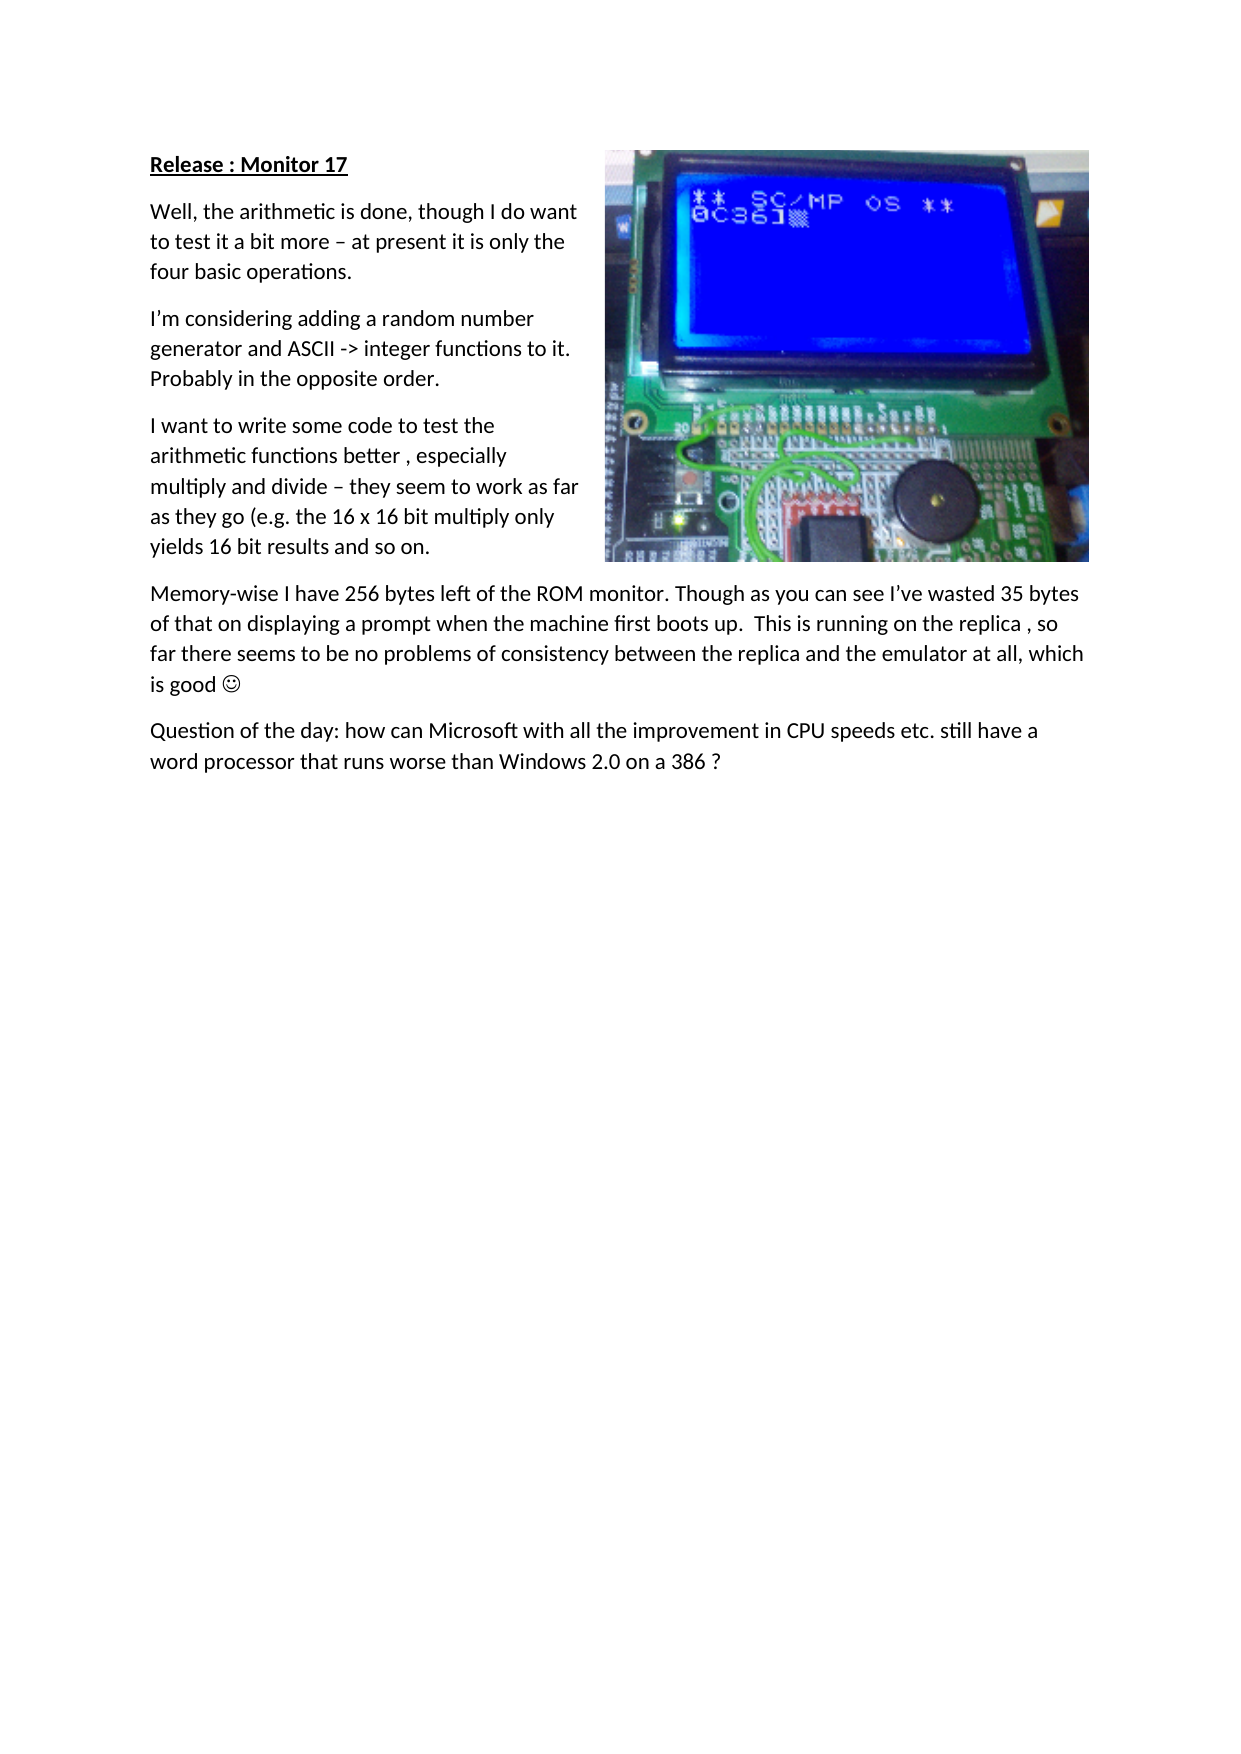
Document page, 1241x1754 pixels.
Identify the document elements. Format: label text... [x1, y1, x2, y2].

picture [604, 150, 1089, 562]
text I’m considering adding a random number generator and ASCII -> integer functions to it. Probably in the opposite order. [150, 304, 604, 393]
text I want to write some code to test the arithmetic functions better , especially multiply and divide – they seem to work as far as they go (e.g. the 16 x 16 bit multiply only yields 16 bit results and so on. [150, 411, 604, 560]
text Release : Monitor 17 [150, 150, 604, 178]
text Question of the day: how can Microsoft with all the improvement in CPU speeds etc. still have a word processor that runs worse than Windows 2.0 on a 386 ? [150, 717, 1090, 775]
text Memory-wise I have 256 bytes left of the ROM monitor. Though as you can see I’ve wasted 35 bytes of that on displaying a prompt when the machine first boots up. This is running on the replica , so far there seems to be no problems of consistency between the replica and the emulator at all, which is good [150, 579, 1090, 698]
text Well, the arithmetic is done, though I do want to test it a bit more – at present it is only the four basic operations. [150, 197, 604, 285]
